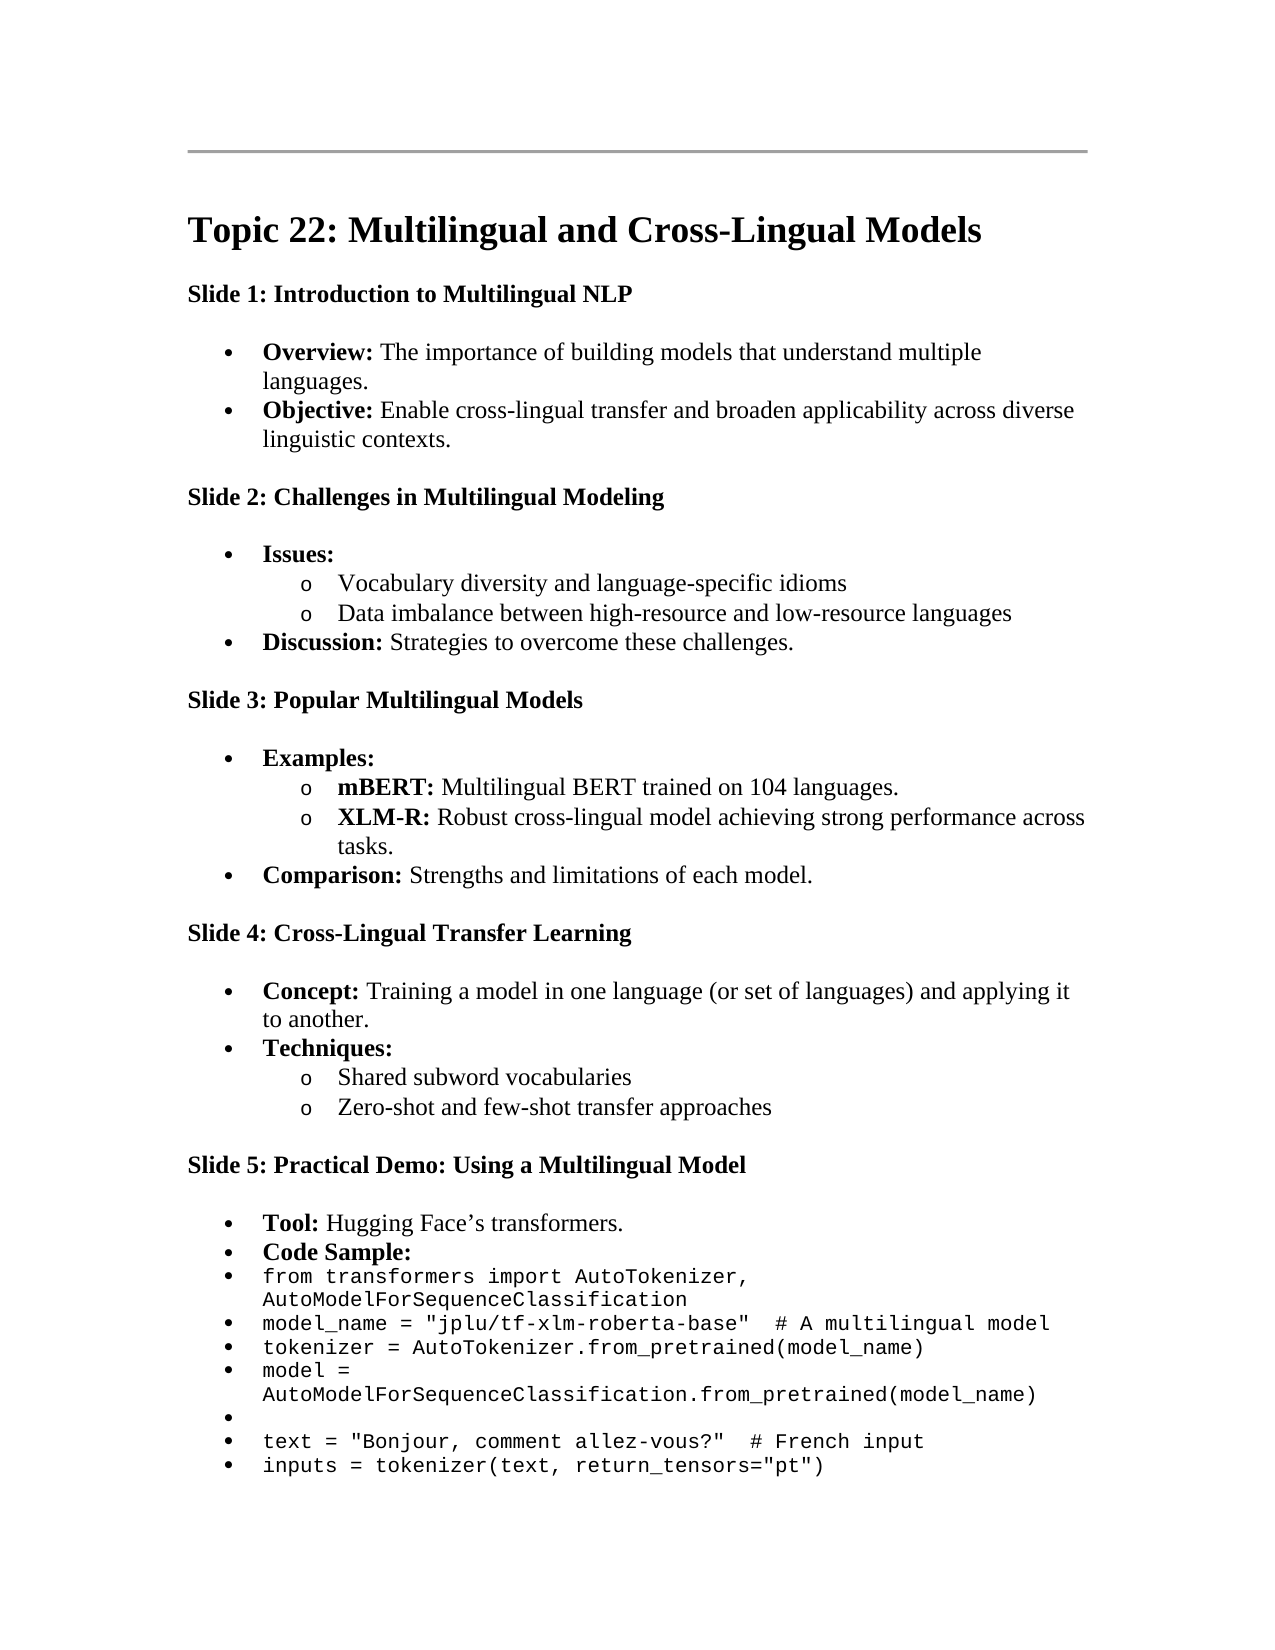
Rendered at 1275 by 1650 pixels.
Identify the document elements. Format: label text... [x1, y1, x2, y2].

list XLM-R: Robust cross-lingual model achieving strong performance across tasks. [300, 802, 1087, 860]
list inputs = tokenizer(text, return_tensors="pt") [225, 1455, 1087, 1478]
list Objective: Enable cross-lingual transfer and broaden applicability across diverse linguistic contexts. [225, 395, 1087, 452]
list Examples: [225, 743, 1087, 772]
list Overview: The importance of building models that understand multiple languages. [225, 337, 1087, 395]
list text = "Bonjour, comment allez-vous?" # French input [225, 1431, 1087, 1455]
list Issues: [225, 539, 1087, 568]
list mBERT: Multilingual BERT trained on 104 languages. [300, 772, 1087, 802]
text Slide 3: Popular Multilingual Models [187, 685, 1087, 714]
text Slide 4: Cross-Lingual Transfer Learning [187, 918, 1087, 947]
list Concept: Training a model in one language (or set of languages) and applying it to another. [225, 976, 1087, 1033]
list Techniques: [225, 1033, 1087, 1062]
list Discussion: Strategies to overcome these challenges. [225, 627, 1087, 656]
list model = AutoModelForSequenceClassification.from_pretrained(model_name) [225, 1360, 1087, 1408]
text Slide 1: Introduction to Multilingual NLP [187, 279, 1087, 308]
list tokenizer = AutoTokenizer.from_pretrained(model_name) [225, 1337, 1087, 1360]
list Zero-shot and few-shot transfer approaches [300, 1092, 1087, 1121]
list Vocabulary diversity and language-specific idioms [300, 568, 1087, 598]
list Topic 22: Multilingual and Cross-Lingual Models [187, 207, 1087, 250]
list model_name = "jplu/tf-xlm-roberta-base" # A multilingual model [225, 1313, 1087, 1337]
text Slide 5: Practical Demo: Using a Multilingual Model [187, 1150, 1087, 1179]
list from transformers import AutoTokenizer, AutoModelForSequenceClassification [225, 1266, 1087, 1313]
list Data imbalance between high-resource and low-resource languages [300, 598, 1087, 627]
list Shared subword vocabularies [300, 1062, 1087, 1092]
text Slide 2: Challenges in Multilingual Modeling [187, 482, 1087, 510]
list Code Sample: [225, 1237, 1087, 1266]
list Comparison: Strengths and limitations of each model. [225, 860, 1087, 889]
list Tool: Hugging Face’s transformers. [225, 1208, 1087, 1237]
